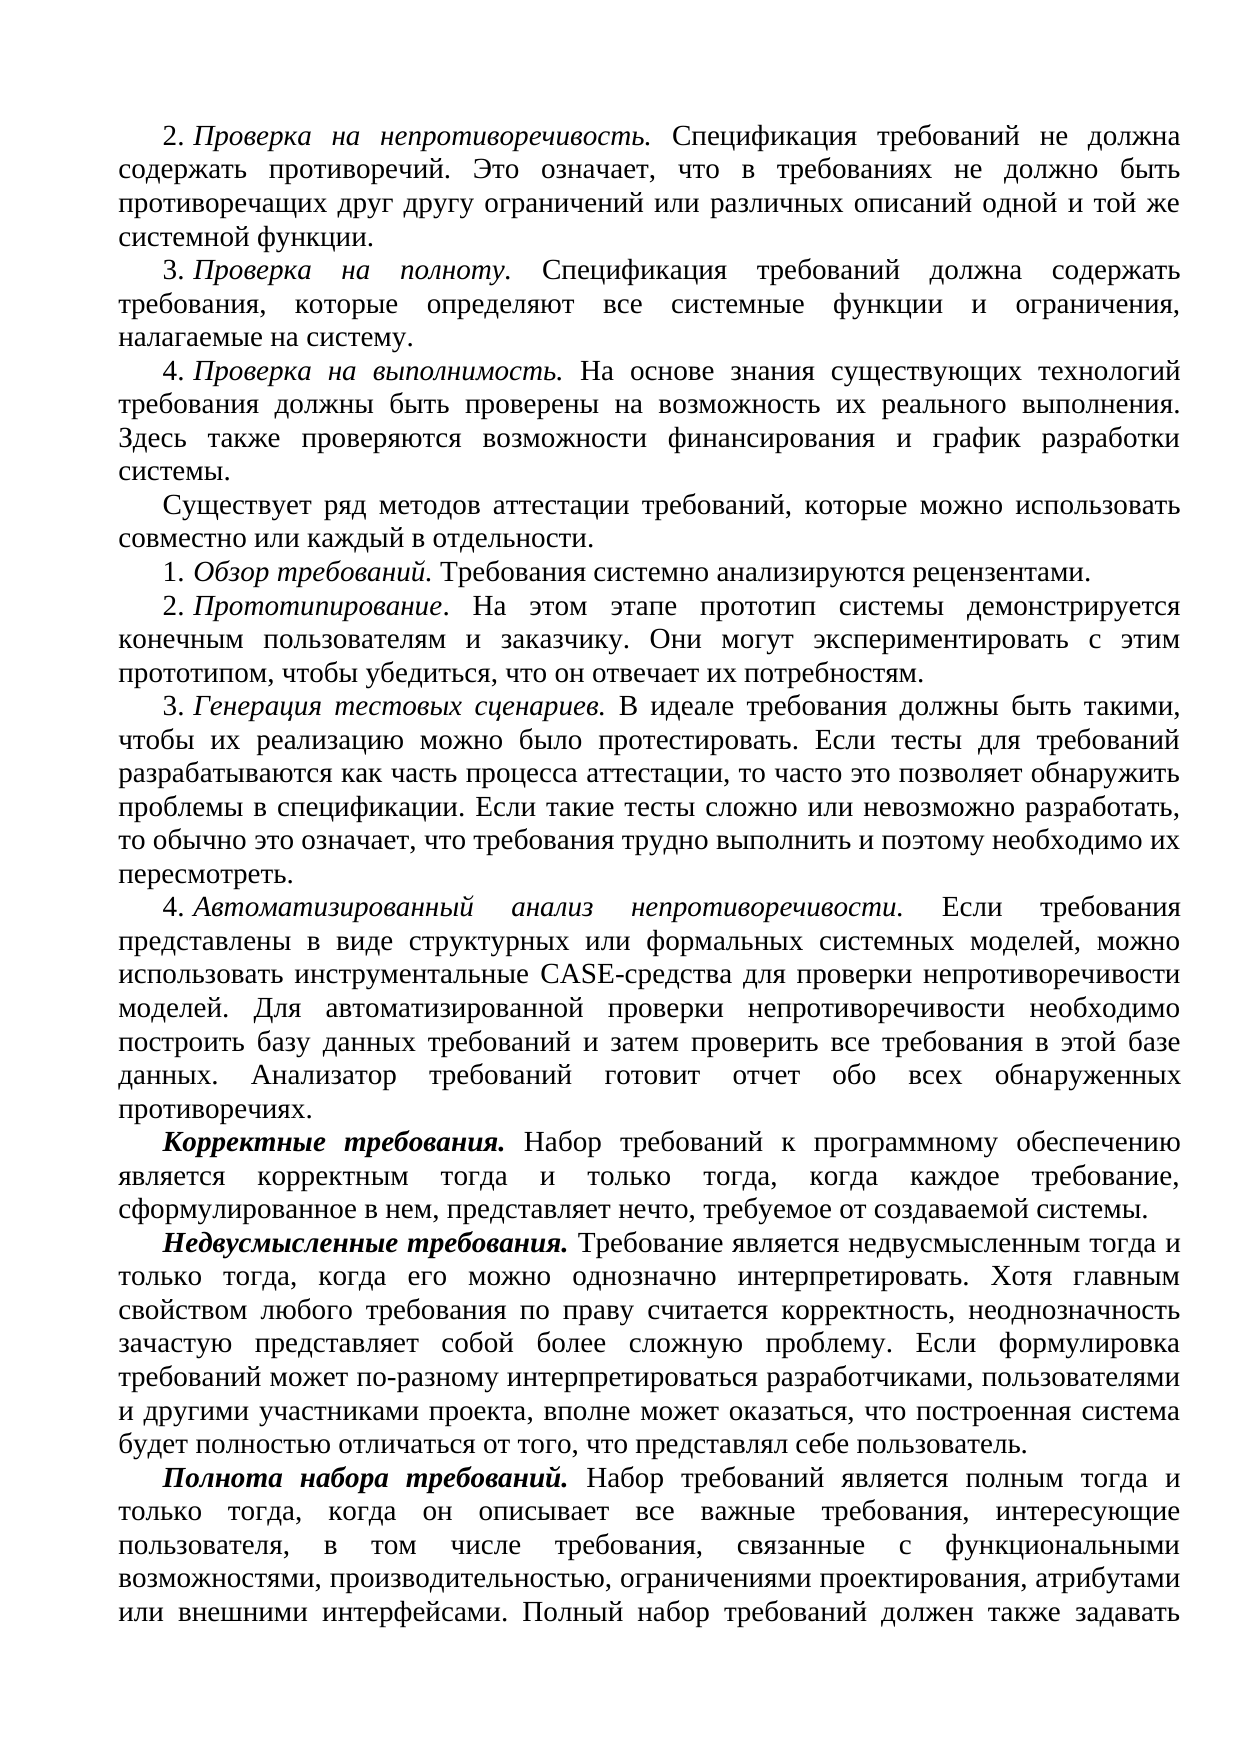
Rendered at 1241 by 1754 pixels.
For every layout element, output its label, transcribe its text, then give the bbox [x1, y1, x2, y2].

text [118, 1460, 1181, 1627]
text Недвусмысленные требования. Требование является недвусмысленным тогда и только тогда, когда его можно однозначно интерпретировать. Хотя главным свойством любого требования по праву считается корректность, неоднозначность зачастую представляет собой более сложную проблему. Если формулировка требований может по-разному интерпретироваться разработчиками, пользователями и другими участниками проекта, вполне может оказаться, что построенная система будет полностью отличаться от того, что представлял себе пользователь. [118, 1225, 1181, 1460]
text Корректные требования. Набор требований к программному обеспечению является корректным тогда и только тогда, когда каждое требование, сформулированное в нем, представляет нечто, требуемое от создаваемой системы. [118, 1124, 1181, 1225]
list Обзор требований. Требования системно анализируются рецензентами. [118, 554, 1181, 588]
list Генерация тестовых сценариев. В идеале требования должны быть такими, чтобы их реализацию можно было протестировать. Если тесты для требований разрабатываются как часть процесса аттестации, то часто это позволяет обнаружить проблемы в спецификации. Если такие тесты сложно или невозможно разработать, то обычно это означает, что требования трудно выполнить и поэтому необходимо их пересмотреть. [118, 688, 1181, 889]
list Проверка на выполнимость. На основе знания существующих технологий требования должны быть проверены на возможность их реального выполнения. Здесь также проверяются возможности финансирования и график разработки системы. [118, 353, 1181, 487]
text Существует ряд методов аттестации требований, которые можно использовать совместно или каждый в отдельности. [118, 487, 1181, 554]
list Проверка на полноту. Спецификация требований должна содержать требования, которые определяют все системные функции и ограничения, налагаемые на систему. [118, 252, 1181, 353]
list Прототипирование. На этом этапе прототип системы демонстрируется конечным пользователям и заказчику. Они могут экспериментировать с этим прототипом, чтобы убедиться, что он отвечает их потребностям. [118, 588, 1181, 688]
list Автоматизированный анализ непротиворечивости. Если требования представлены в виде структурных или формальных системных моделей, можно использовать инструментальные CASE-средства для проверки непротиворечивости моделей. Для автоматизированной проверки непротиворечивости необходимо построить базу данных требований и затем проверить все требования в этой базе данных. Анализатор требований готовит отчет обо всех обнаруженных противоречиях. [118, 889, 1181, 1124]
list Проверка на непротиворечивость. Спецификация требований не должна содержать противоречий. Это означает, что в требованиях не должно быть противоречащих друг другу ограничений или различных описаний одной и той же системной функции. [118, 118, 1181, 252]
